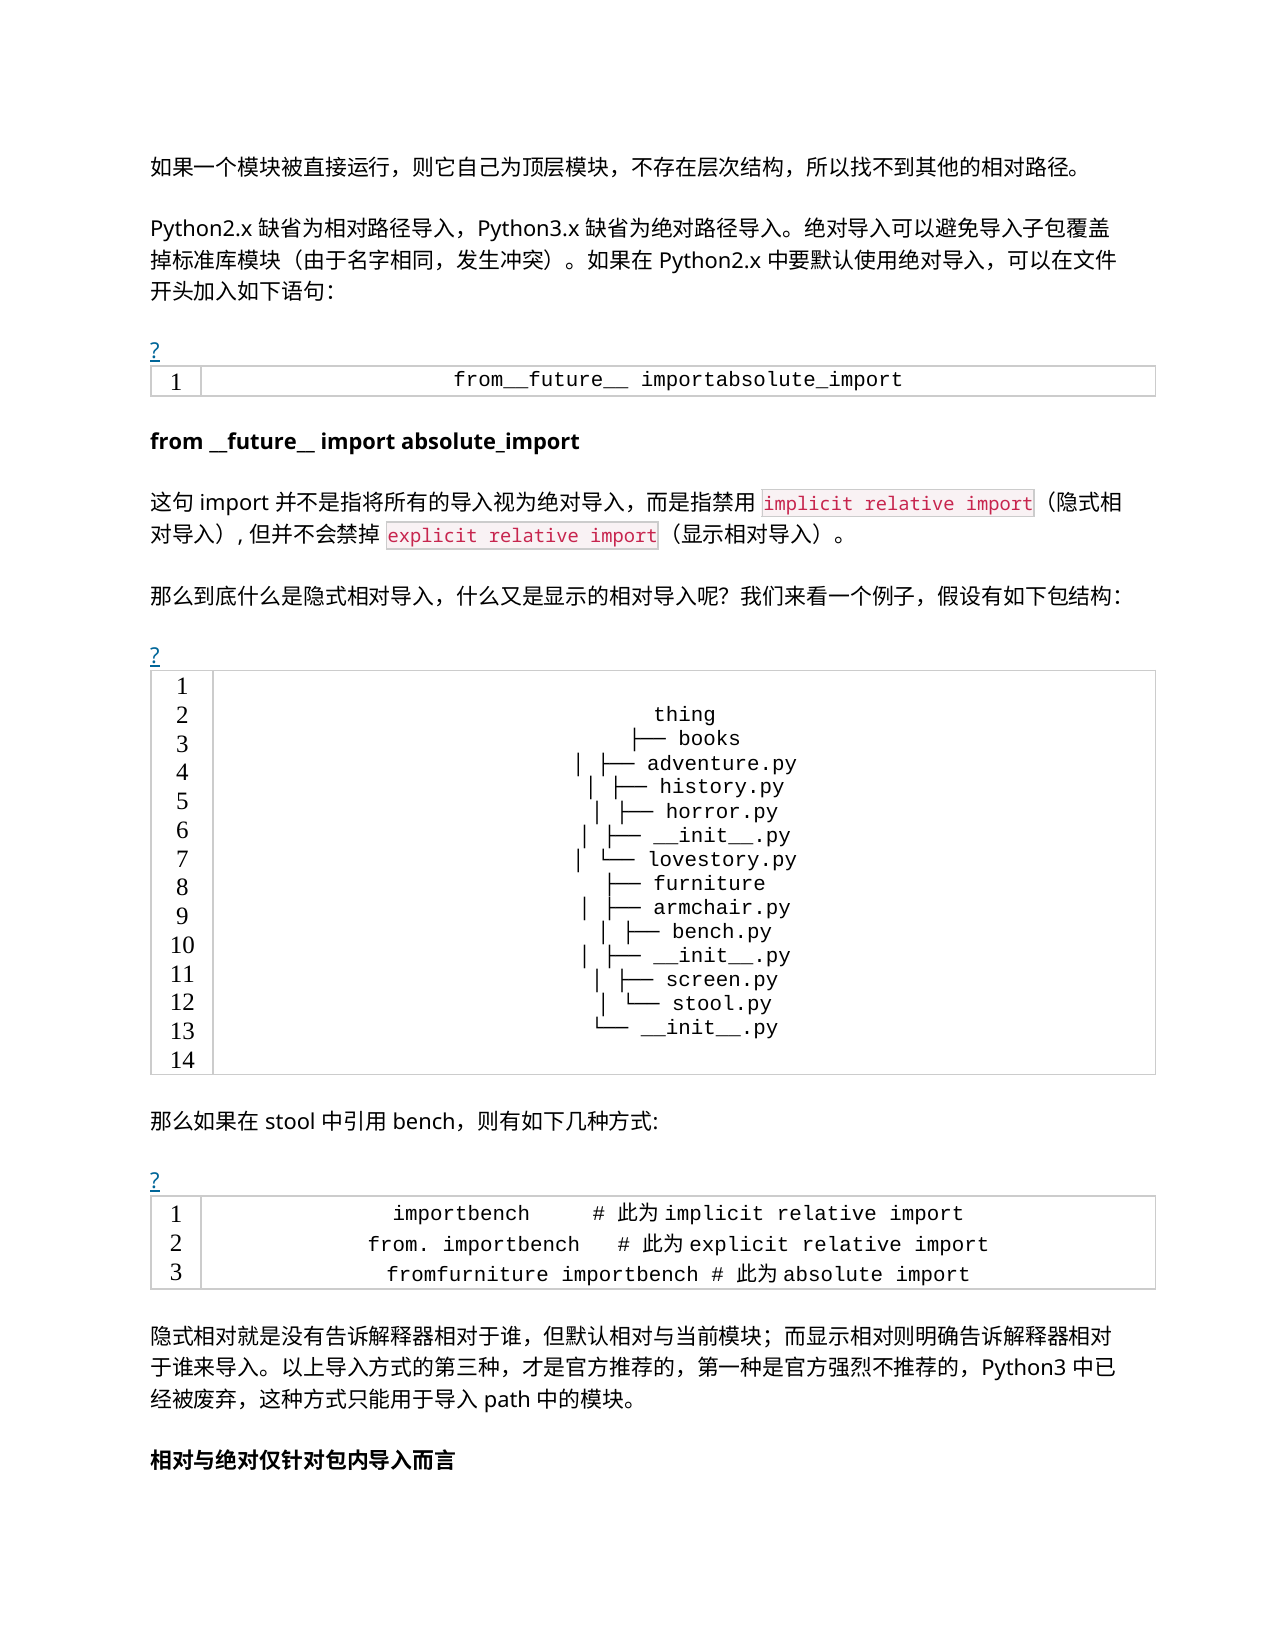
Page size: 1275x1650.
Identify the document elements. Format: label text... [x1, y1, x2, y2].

table_header thing ├── books │ ├── adventure.py │ ├── history.py │ ├── horror.py │ ├── __init__.py │ └── lovestory.py ├── furniture │ ├── armchair.py │ ├── bench.py │ ├── __init__.py │ ├── screen.py │ └── stool.py └── __init__.py [214, 671, 1155, 1074]
text 那么到底什么是隐式相对导入，什么又是显示的相对导入呢？我们来看一个例子，假设有如下包结构： [150, 579, 1125, 611]
table_header 1 [152, 367, 200, 395]
table_header from__future__ importabsolute_import [202, 367, 1155, 395]
text 相对与绝对仅针对包内导入而言 [150, 1443, 1125, 1475]
text 这句 import 并不是指将所有的导入视为绝对导入，而是指禁用 implicit relative import（隐式相对导入）, 但并不会禁掉 explicit relative import（显示相对导入）。 [150, 485, 1125, 550]
text from __future__ import absolute_import [150, 426, 1125, 456]
text ? [150, 1165, 1125, 1195]
table_header 1 2 3 4 5 6 7 8 9 10 11 12 13 14 [152, 671, 212, 1074]
table_header importbench # 此为 implicit relative import from. importbench # 此为 explicit relative import fromfurniture importbench # 此为 absolute import [202, 1197, 1155, 1288]
text 隐式相对就是没有告诉解释器相对于谁，但默认相对与当前模块；而显示相对则明确告诉解释器相对于谁来导入。以上导入方式的第三种，才是官方推荐的，第一种是官方强烈不推荐的，Python3 中已经被废弃，这种方式只能用于导入 path 中的模块。 [150, 1319, 1125, 1414]
text ? [150, 335, 1125, 365]
table_header 1 2 3 [152, 1197, 200, 1288]
text Python2.x 缺省为相对路径导入，Python3.x 缺省为绝对路径导入。绝对导入可以避免导入子包覆盖掉标准库模块（由于名字相同，发生冲突）。如果在 Python2.x 中要默认使用绝对导入，可以在文件开头加入如下语句： [150, 211, 1125, 306]
text 那么如果在 stool 中引用 bench，则有如下几种方式: [150, 1104, 1125, 1136]
text 如果一个模块被直接运行，则它自己为顶层模块，不存在层次结构，所以找不到其他的相对路径。 [150, 150, 1125, 182]
text ? [150, 640, 1125, 669]
